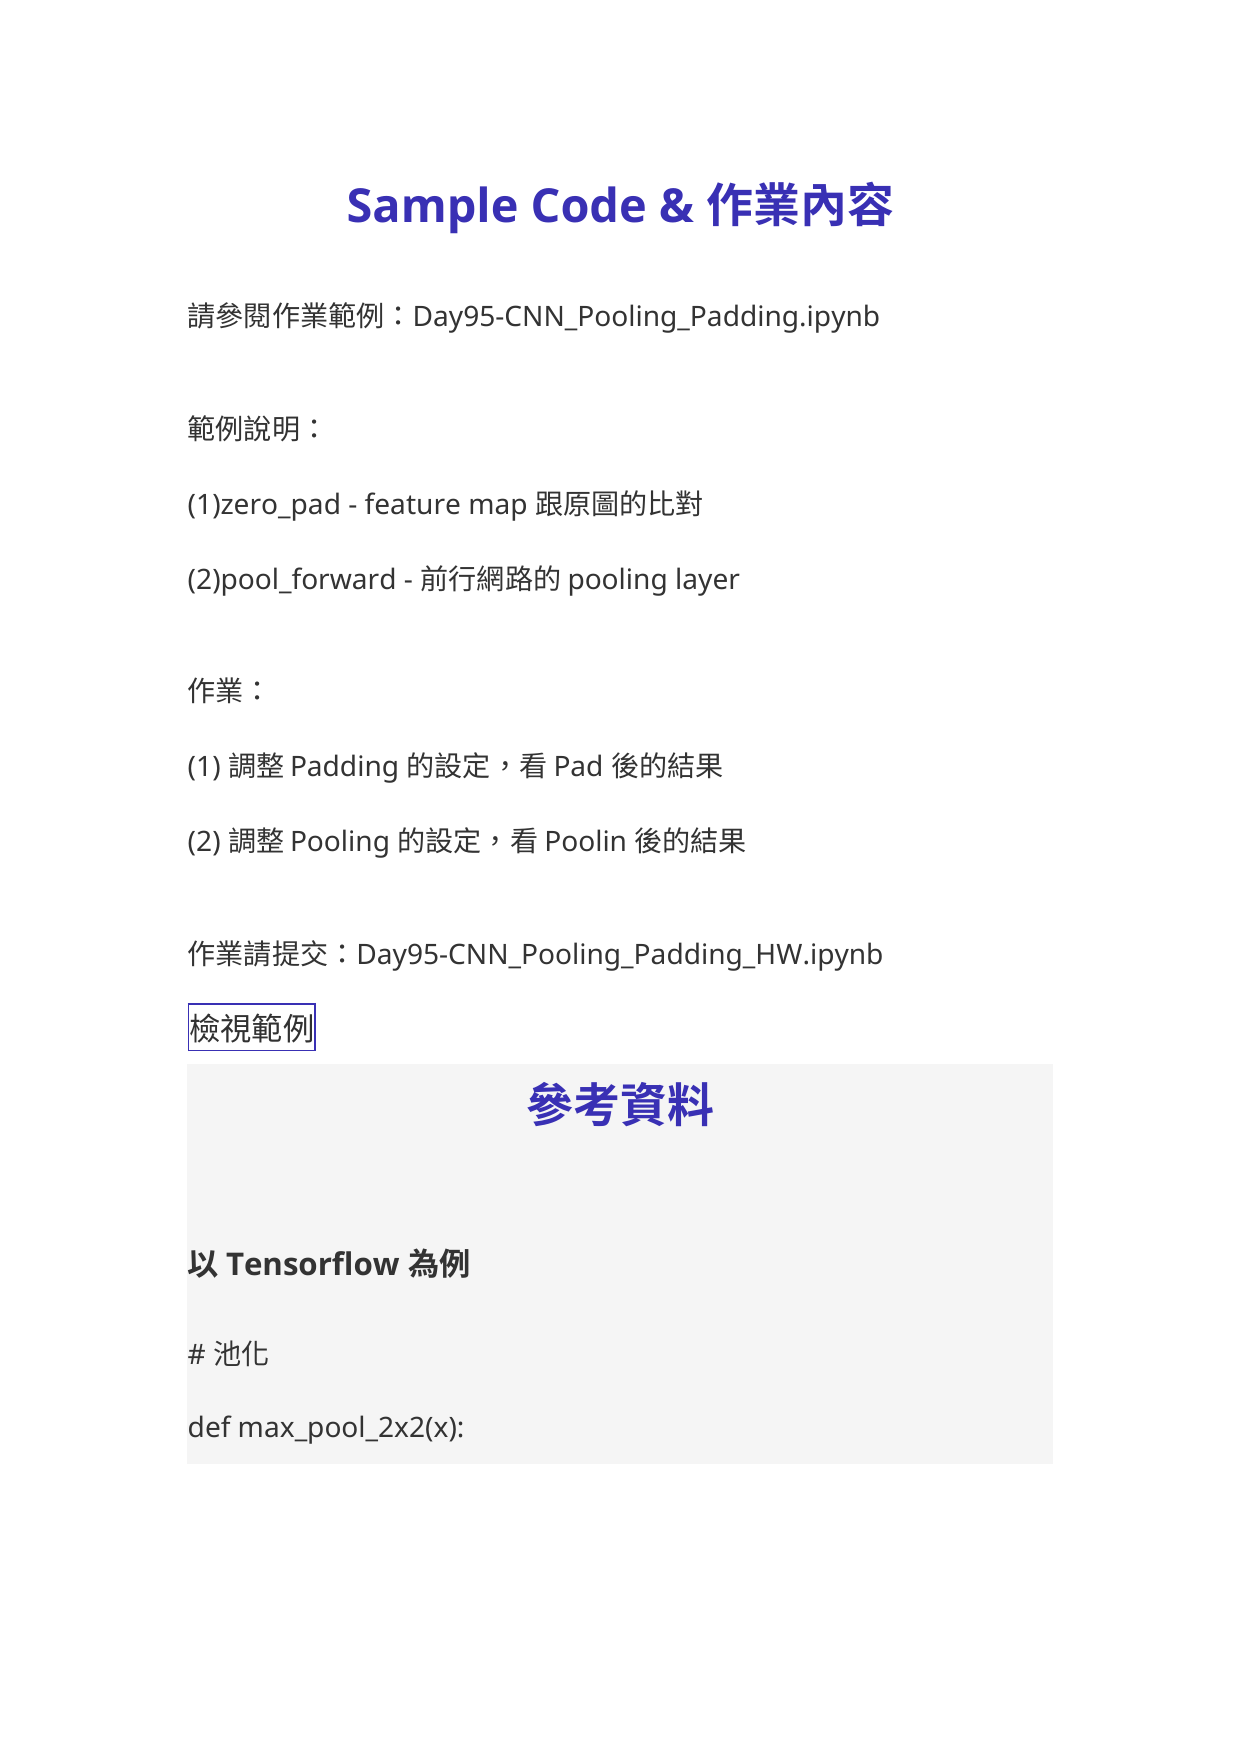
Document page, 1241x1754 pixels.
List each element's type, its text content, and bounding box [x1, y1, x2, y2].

text Sample Code & 作業內容 [187, 164, 1053, 239]
text (1) 調整Padding 的設定，看 Pad 後的結果 [187, 727, 1053, 802]
text 請參閱作業範例：Day95-CNN_Pooling_Padding.ipynb [187, 277, 1053, 352]
text 範例說明： [187, 389, 1053, 464]
text 作業請提交：Day95-CNN_Pooling_Padding_HW.ipynb [187, 914, 1053, 989]
text def max_pool_2x2(x): [187, 1389, 1053, 1464]
text 作業： [187, 652, 1053, 727]
text (2)pool_forward - 前行網路的 pooling layer [187, 539, 1053, 614]
text (1)zero_pad - feature map 跟原圖的比對 [187, 464, 1053, 539]
text 參考資料 [187, 1064, 1053, 1139]
text # 池化 [187, 1314, 1053, 1389]
text (2) 調整Pooling 的設定，看 Poolin 後的結果 [187, 802, 1053, 877]
text 以 Tensorflow 為例 [187, 1224, 1053, 1299]
text 檢視範例 [187, 989, 1053, 1064]
